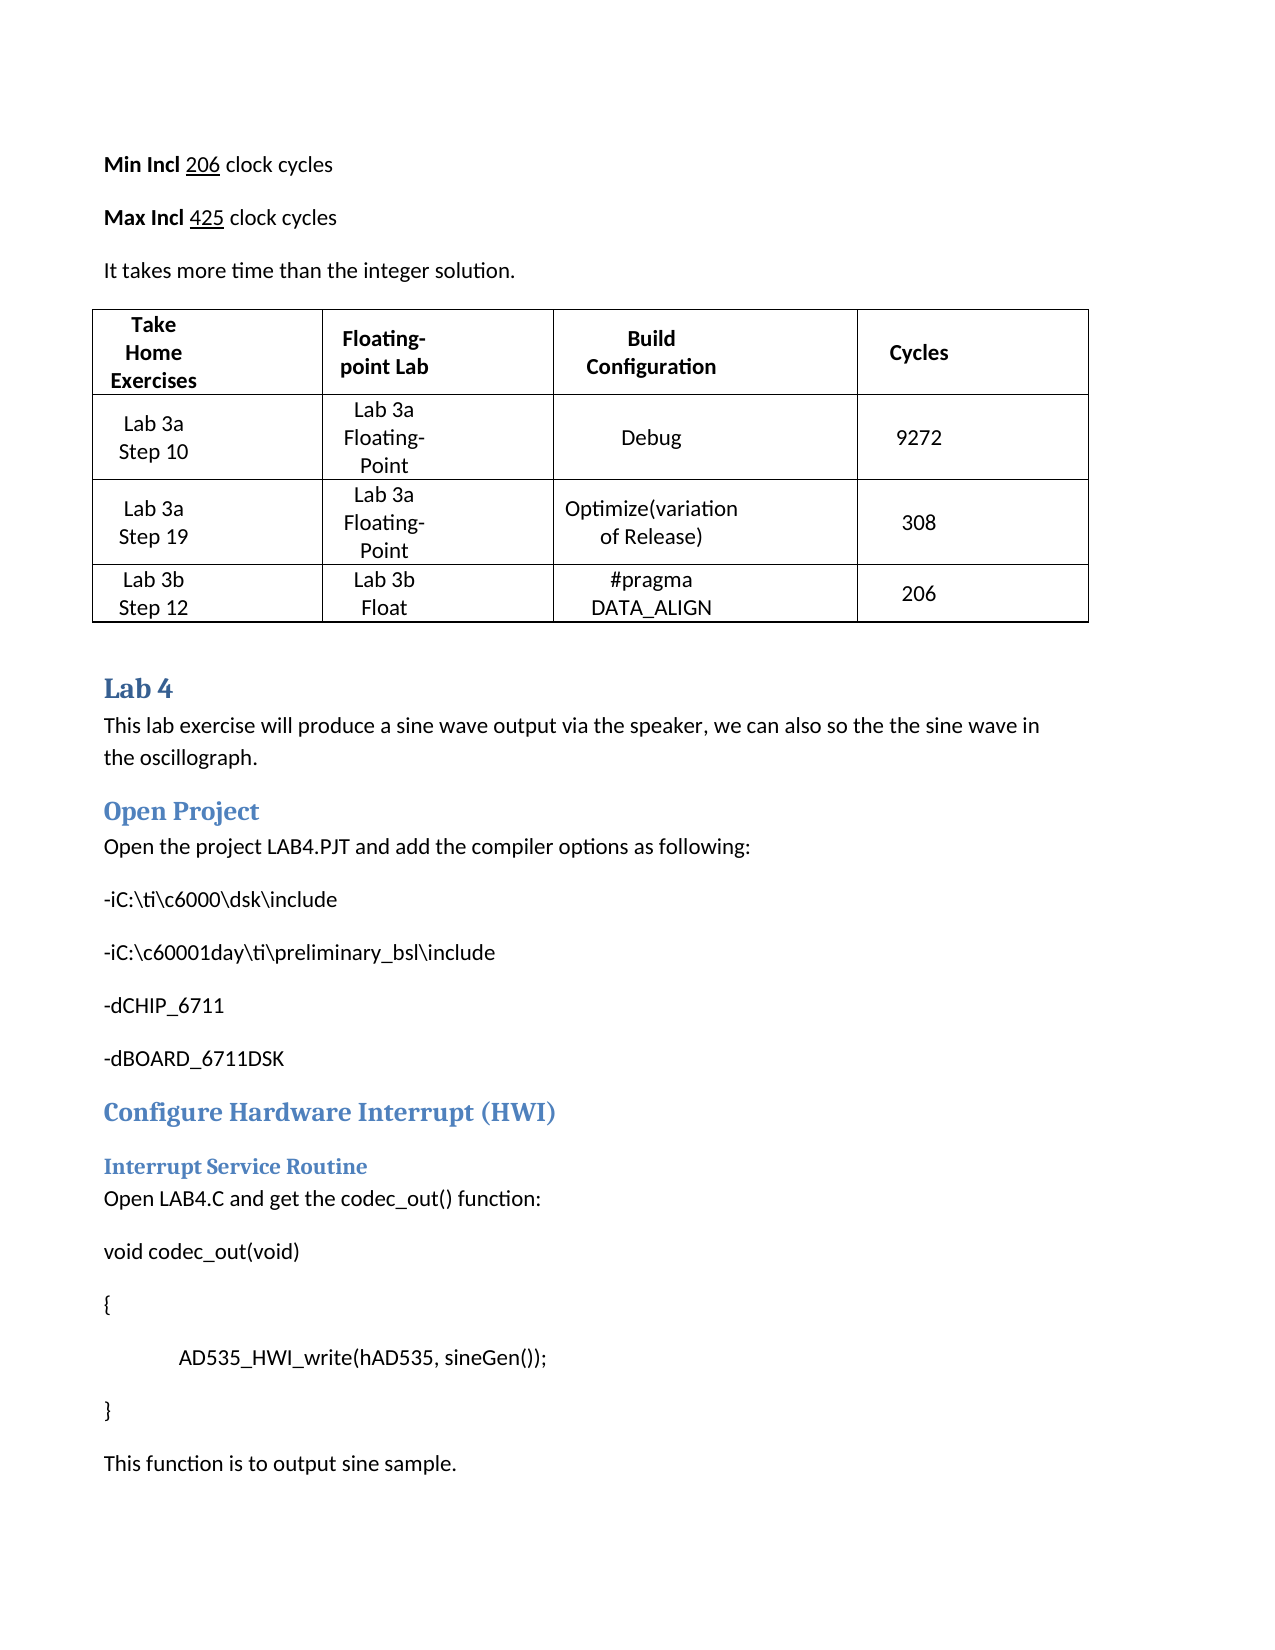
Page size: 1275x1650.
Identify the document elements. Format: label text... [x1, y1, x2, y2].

table_cell 9272 [858, 395, 1088, 479]
table_cell Lab 3a Floating-Point [323, 395, 553, 479]
table_cell #pragma DATA_ALIGN [554, 565, 857, 621]
subtitle Open Project [103, 796, 1059, 827]
table_header Cycles [858, 310, 1088, 394]
text -dBOARD_6711DSK [103, 1044, 1059, 1072]
text { [103, 1290, 1059, 1318]
table_cell 308 [858, 480, 1088, 564]
table_header Build Configuration [554, 310, 857, 394]
text AD535_HWI_write(hAD535, sineGen()); [103, 1343, 1059, 1371]
table_cell Lab 3a Step 10 [93, 395, 322, 479]
table_cell Lab 3b Step 12 [93, 565, 322, 621]
table_cell Lab 3a Step 19 [93, 480, 322, 564]
table_header Floating-point Lab [323, 310, 553, 394]
subtitle Configure Hardware Interrupt (HWI) [103, 1097, 1059, 1128]
text void codec_out(void) [103, 1237, 1059, 1265]
text Open the project LAB4.PJT and add the compiler options as following: [103, 832, 1059, 860]
text } [103, 1396, 1059, 1424]
table_cell Debug [554, 395, 857, 479]
text This function is to output sine sample. [103, 1449, 1059, 1477]
subtitle Interrupt Service Routine [103, 1154, 1059, 1180]
text -dCHIP_6711 [103, 991, 1059, 1019]
subtitle Lab 4 [103, 672, 1059, 706]
table_cell Optimize(variation of Release) [554, 480, 857, 564]
text Min Incl 206 clock cycles [103, 150, 1059, 178]
table_cell Lab 3a Floating-Point [323, 480, 553, 564]
text Max Incl 425 clock cycles [103, 203, 1059, 231]
text This lab exercise will produce a sine wave output via the speaker, we can also so the the sine wave in the oscillograph. [103, 711, 1059, 771]
text It takes more time than the integer solution. [103, 256, 1059, 284]
table_cell 206 [858, 565, 1088, 621]
text Open LAB4.C and get the codec_out() function: [103, 1184, 1059, 1212]
text -iC:\ti\c6000\dsk\include [103, 885, 1059, 913]
text -iC:\c60001day\ti\preliminary_bsl\include [103, 938, 1059, 966]
table_cell Lab 3b Float [323, 565, 553, 621]
table_header Take Home Exercises [93, 310, 322, 394]
